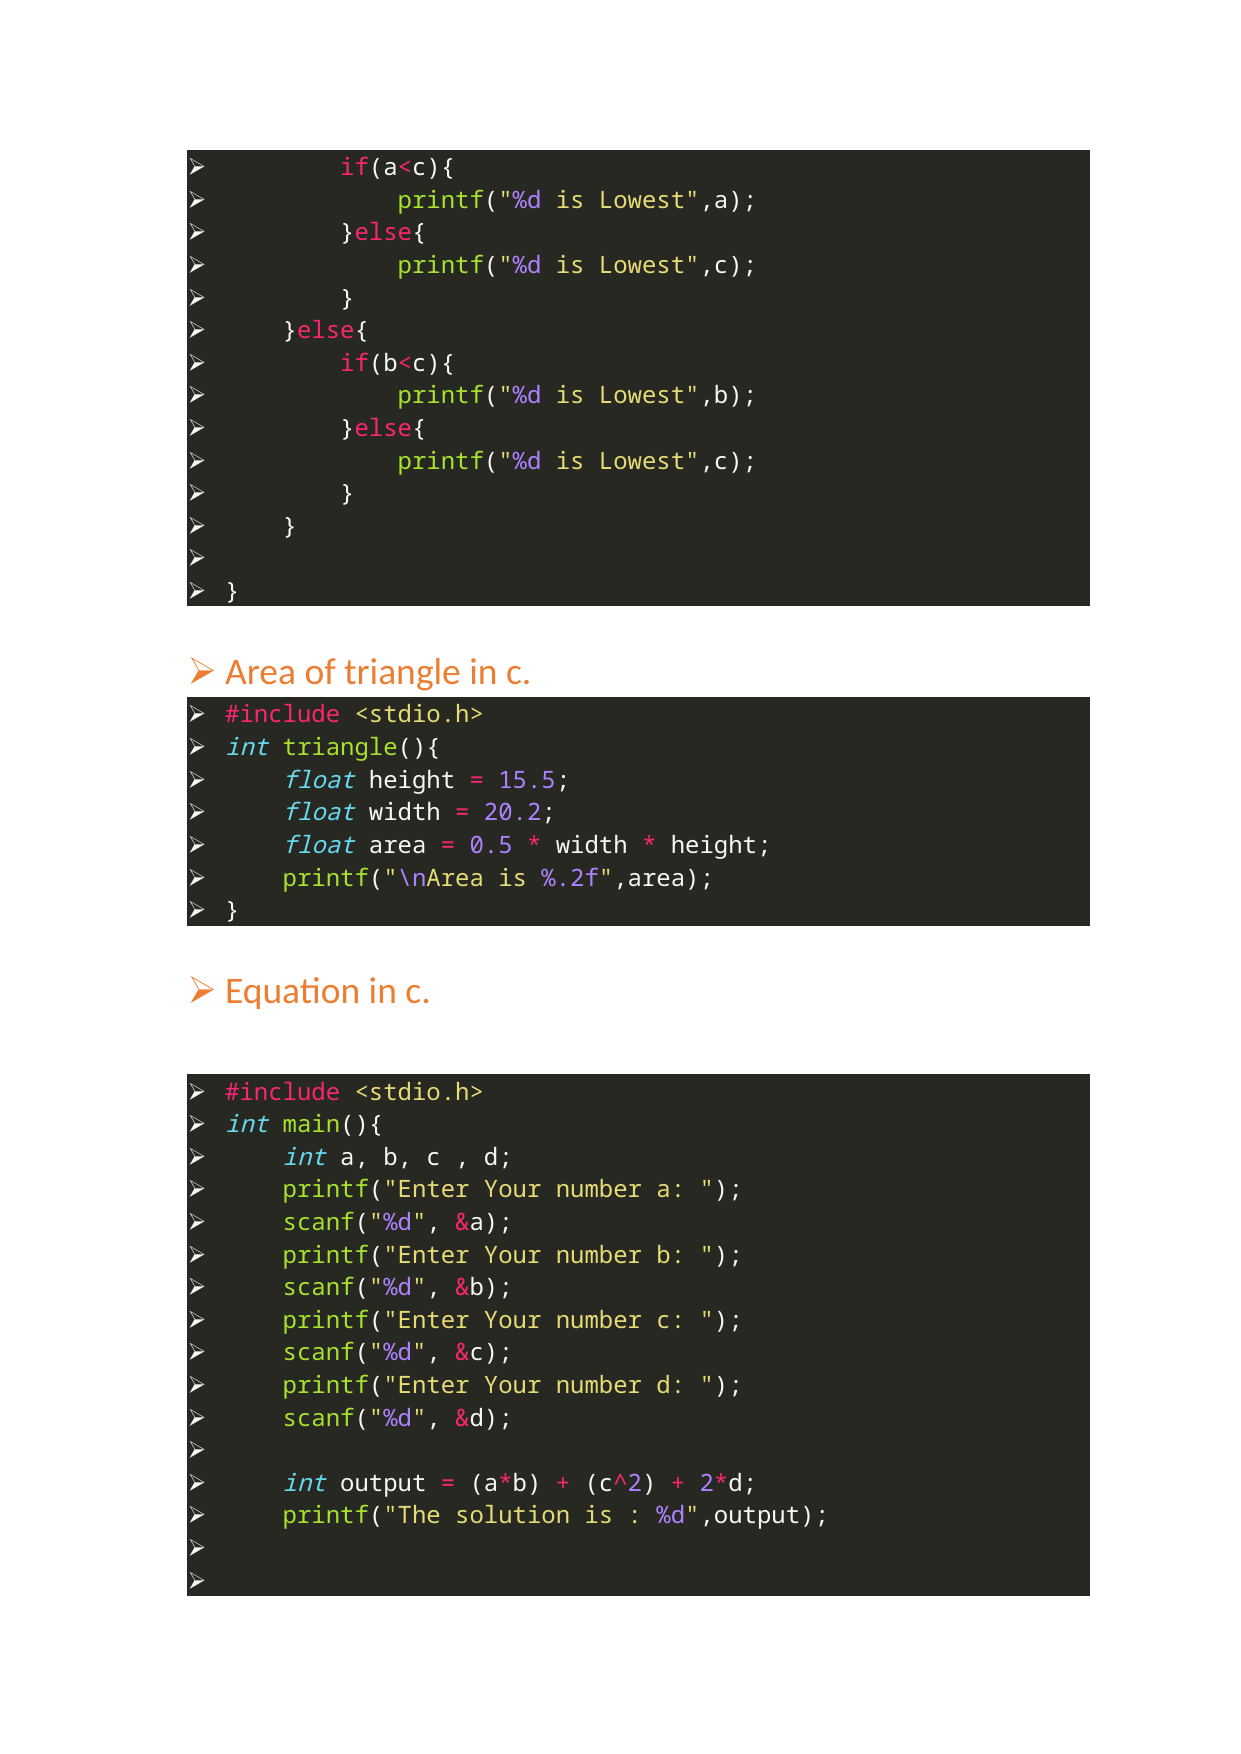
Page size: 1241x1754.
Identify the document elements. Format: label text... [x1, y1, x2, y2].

list printf("Enter Your number c: "); [187, 1303, 1090, 1335]
list int a, b, c , d; [187, 1139, 1090, 1172]
list printf("Enter Your number d: "); [187, 1368, 1090, 1400]
list }else{ [187, 411, 1090, 443]
list #include <stdio.h> [187, 697, 1090, 730]
list } [187, 476, 1090, 509]
list scanf("%d", &d); [187, 1400, 1090, 1433]
list } [187, 893, 1090, 926]
list printf("Enter Your number a: "); [187, 1172, 1090, 1205]
list printf("%d is Lowest",c); [187, 248, 1090, 280]
list #include <stdio.h> [187, 1074, 1090, 1107]
list Equation in c. [187, 967, 1090, 1013]
list scanf("%d", &a); [187, 1205, 1090, 1237]
list float height = 15.5; [187, 762, 1090, 795]
list int triangle(){ [187, 730, 1090, 762]
list scanf("%d", &c); [187, 1335, 1090, 1368]
list printf("%d is Lowest",c); [187, 443, 1090, 476]
list scanf("%d", &b); [187, 1270, 1090, 1303]
list Area of triangle in c. [187, 648, 1090, 694]
list printf("%d is Lowest",b); [187, 378, 1090, 411]
list float area = 0.5 * width * height; [187, 828, 1090, 860]
list float width = 20.2; [187, 795, 1090, 828]
list } [187, 280, 1090, 313]
list } [187, 574, 1090, 606]
list }else{ [187, 215, 1090, 248]
list } [187, 509, 1090, 541]
list if(a<c){ [187, 150, 1090, 183]
list }else{ [187, 313, 1090, 346]
list printf("\nArea is %.2f",area); [187, 860, 1090, 893]
list printf("The solution is : %d",output); [187, 1498, 1090, 1531]
list if(b<c){ [187, 346, 1090, 378]
list printf("%d is Lowest",a); [187, 183, 1090, 215]
list printf("Enter Your number b: "); [187, 1237, 1090, 1270]
list int output = (a*b) + (c^2) + 2*d; [187, 1466, 1090, 1498]
list int main(){ [187, 1107, 1090, 1139]
